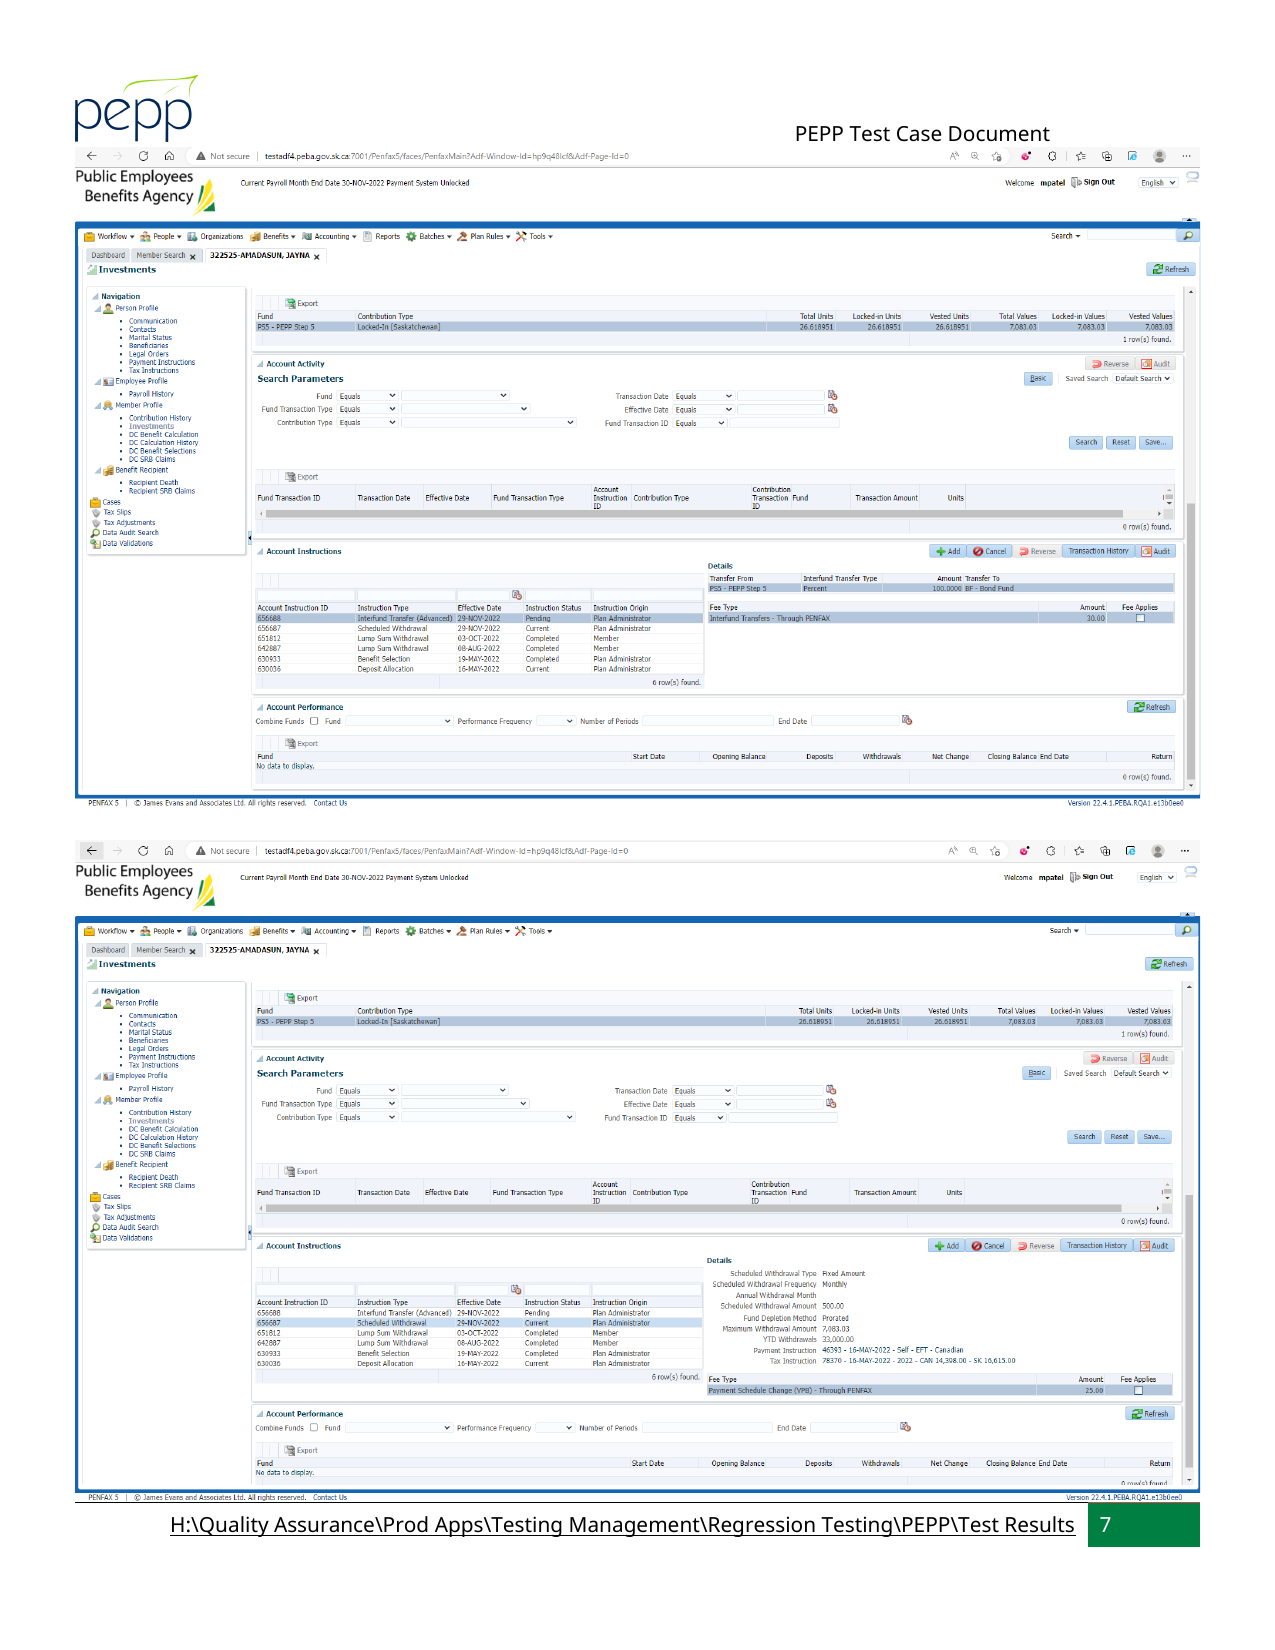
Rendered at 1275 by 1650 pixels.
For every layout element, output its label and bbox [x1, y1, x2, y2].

picture [75, 147, 1200, 807]
picture [75, 840, 1200, 1502]
picture [75, 75, 199, 142]
